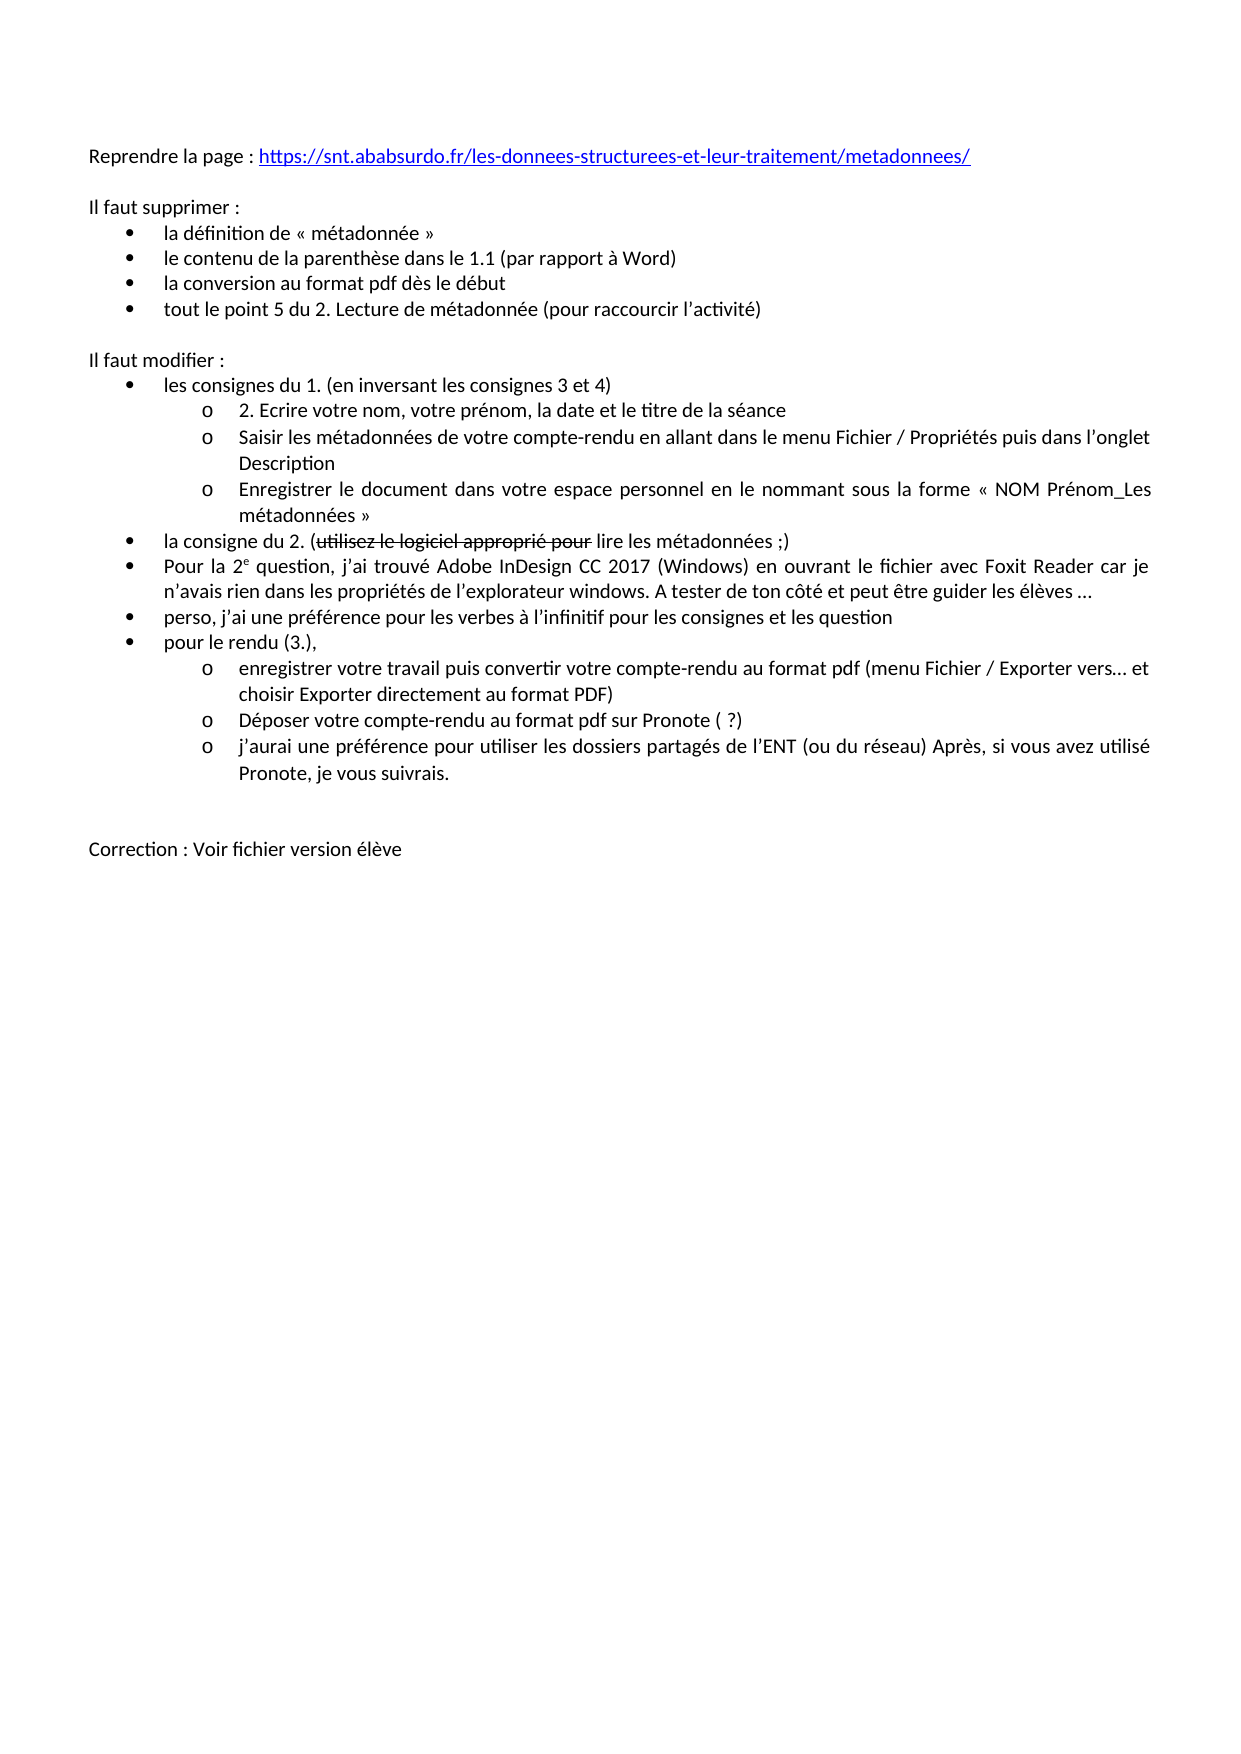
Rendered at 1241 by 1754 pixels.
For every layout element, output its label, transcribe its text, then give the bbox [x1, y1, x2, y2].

list le contenu de la parenthèse dans le 1.1 (par rapport à Word) [126, 245, 1152, 271]
list Pour la 2e question, j’ai trouvé Adobe InDesign CC 2017 (Windows) en ouvrant le fichier avec Foxit Reader car je n’avais rien dans les propriétés de l’explorateur windows. A tester de ton côté et peut être guider les élèves … [126, 553, 1152, 604]
list la consigne du 2. (utilisez le logiciel approprié pour lire les métadonnées ;) [126, 528, 1152, 553]
list perso, j’ai une préférence pour les verbes à l’infinitif pour les consignes et les question [126, 604, 1152, 629]
text Il faut modifier : [89, 347, 1152, 372]
text Reprendre la page : https://snt.ababsurdo.fr/les-donnees-structurees-et-leur-traitement/metadonnees/ [89, 143, 1152, 169]
list j’aurai une préférence pour utiliser les dossiers partagés de l’ENT (ou du réseau) Après, si vous avez utilisé Pronote, je vous suivrais. [201, 733, 1152, 785]
text Il faut supprimer : [89, 194, 1152, 220]
list la définition de « métadonnée » [126, 220, 1152, 245]
list Déposer votre compte-rendu au format pdf sur Pronote ( ?) [201, 707, 1152, 733]
list la conversion au format pdf dès le début [126, 271, 1152, 296]
list pour le rendu (3.), [126, 629, 1152, 655]
list les consignes du 1. (en inversant les consignes 3 et 4) [126, 372, 1152, 398]
list Saisir les métadonnées de votre compte-rendu en allant dans le menu Fichier / Propriétés puis dans l’onglet Description [201, 424, 1152, 476]
list 2. Ecrire votre nom, votre prénom, la date et le titre de la séance [201, 398, 1152, 424]
list Enregistrer le document dans votre espace personnel en le nommant sous la forme « NOM Prénom_Les métadonnées » [201, 476, 1152, 528]
list enregistrer votre travail puis convertir votre compte-rendu au format pdf (menu Fichier / Exporter vers… et choisir Exporter directement au format PDF) [201, 655, 1152, 707]
text Correction : Voir fichier version élève [89, 836, 1152, 861]
list tout le point 5 du 2. Lecture de métadonnée (pour raccourcir l’activité) [126, 296, 1152, 321]
